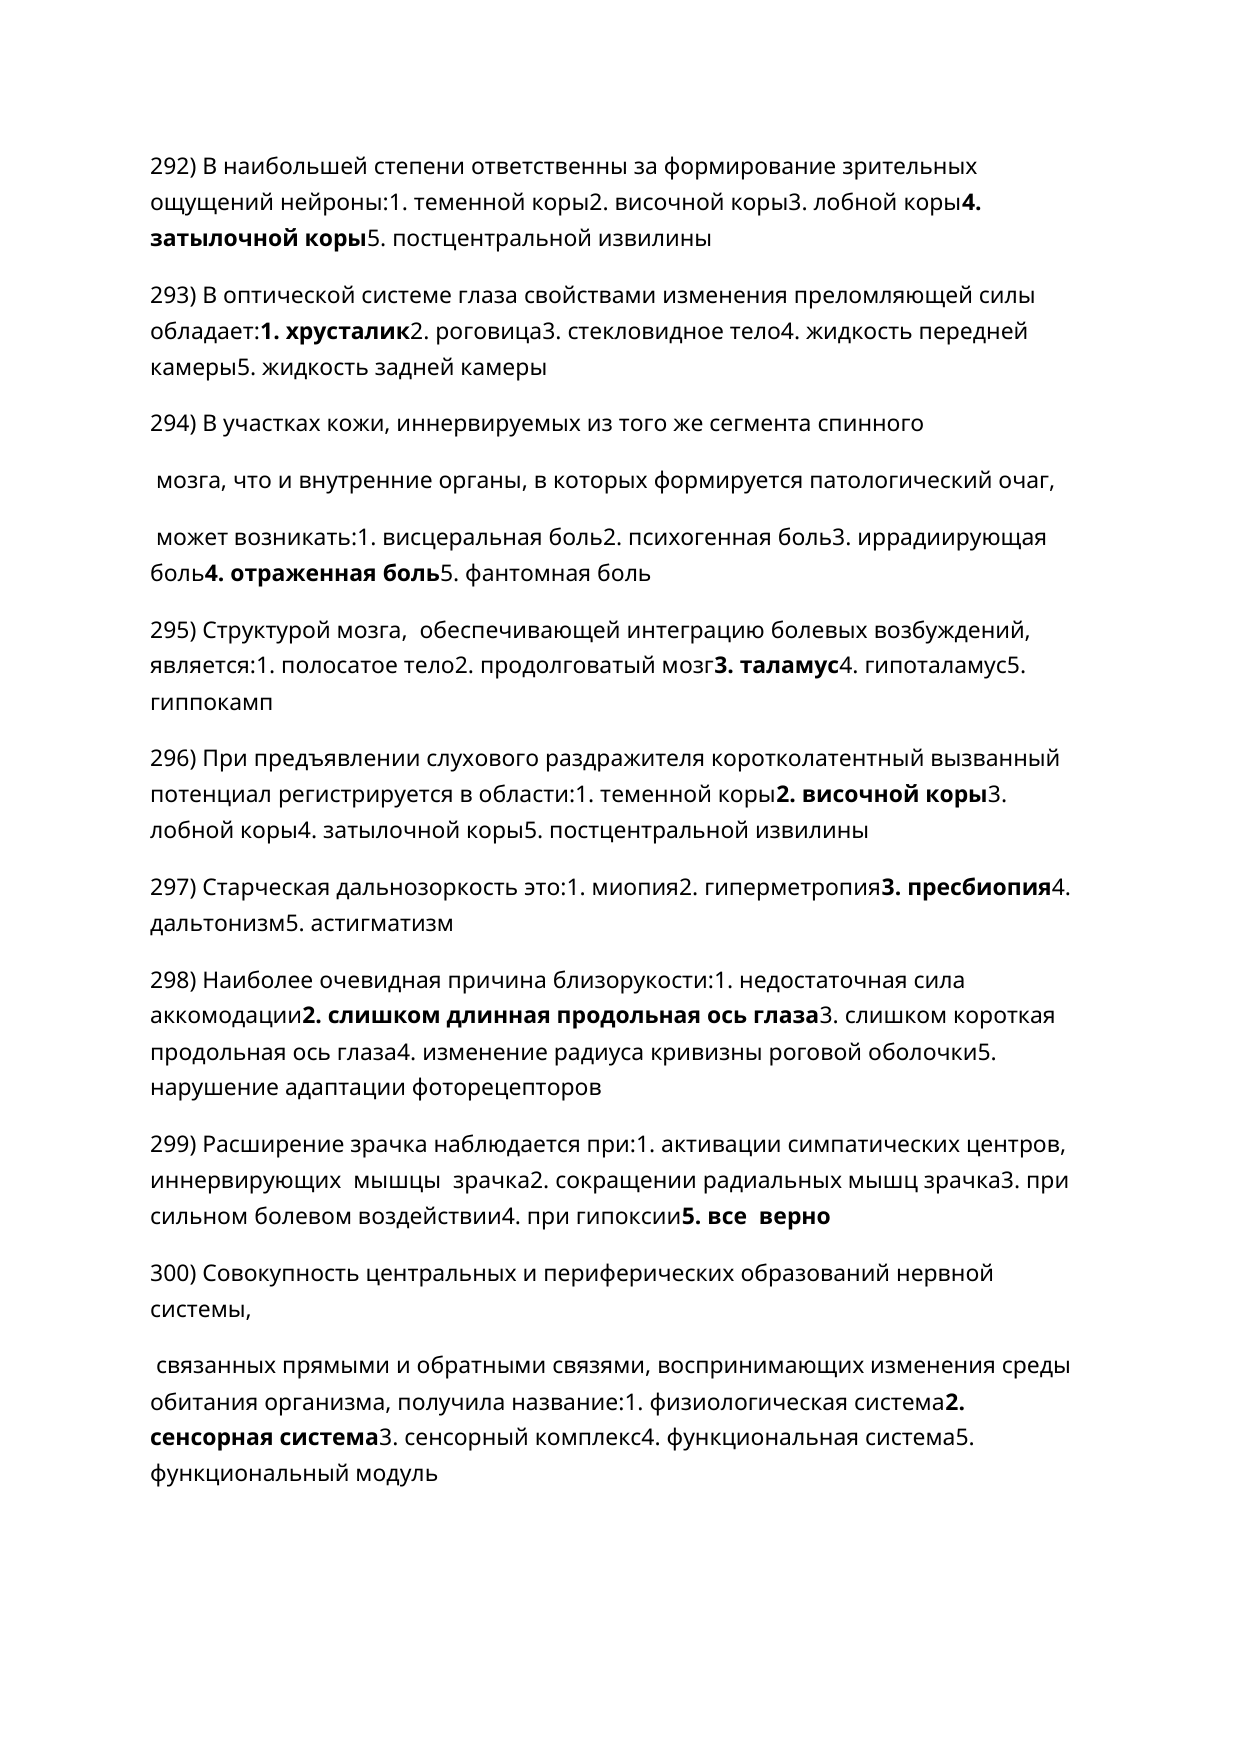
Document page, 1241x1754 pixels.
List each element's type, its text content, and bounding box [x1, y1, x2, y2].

text 293) В оптической системе глаза свойствами изменения преломляющей силы обладает: 1. хрусталик 2. роговица 3. стекловидное тело 4. жидкость передней камеры 5. жидкость задней камеры [150, 279, 1090, 382]
text 298) Наиболее очевидная причина близорукости: 1. недостаточная сила аккомодации 2. слишком длинная продольная ось глаза 3. слишком короткая продольная ось глаза 4. изменение радиуса кривизны роговой оболочки 5. нарушение адаптации фоторецепторов [150, 963, 1090, 1103]
text 294) В участках кожи, иннервируемых из того же сегмента спинного мозга, что и внутренние органы, в которых формируется патологический очаг, может возникать: 1. висцеральная боль 2. психогенная боль 3. иррадиирующая боль 4. отраженная боль 5. фантомная боль [150, 521, 1090, 588]
text 295) Структурой мозга, обеспечивающей интеграцию болевых возбуждений, является: 1. полосатое тело 2. продолговатый мозг 3. таламус 4. гипоталамус 5. гиппокамп [150, 613, 1090, 717]
text 292) В наибольшей степени ответственны за формирование зрительных ощущений нейроны: 1. теменной коры 2. височной коры 3. лобной коры 4. затылочной коры 5. постцентральной извилины [150, 150, 1090, 253]
text 300) Совокупность центральных и периферических образований нервной системы, связанных прямыми и обратными связями, воспринимающих изменения среды обитания организма, получила название: 1. физиологическая система 2. сенсорная система 3. сенсорный комплекс 4. функциональная система 5. функциональный модуль [150, 1349, 1090, 1488]
text 296) При предъявлении слухового раздражителя коротколатентный вызванный потенциал регистрируется в области: 1. теменной коры 2. височной коры 3. лобной коры 4. затылочной коры 5. постцентральной извилины [150, 742, 1090, 845]
text 299) Расширение зрачка наблюдается при: 1. активации симпатических центров, иннервирующих мышцы зрачка 2. сокращении радиальных мышц зрачка 3. при сильном болевом воздействии 4. при гипоксии 5. все верно [150, 1128, 1090, 1231]
text 297) Старческая дальнозоркость это: 1. миопия 2. гиперметропия 3. пресбиопия 4. дальтонизм 5. астигматизм [150, 871, 1090, 938]
